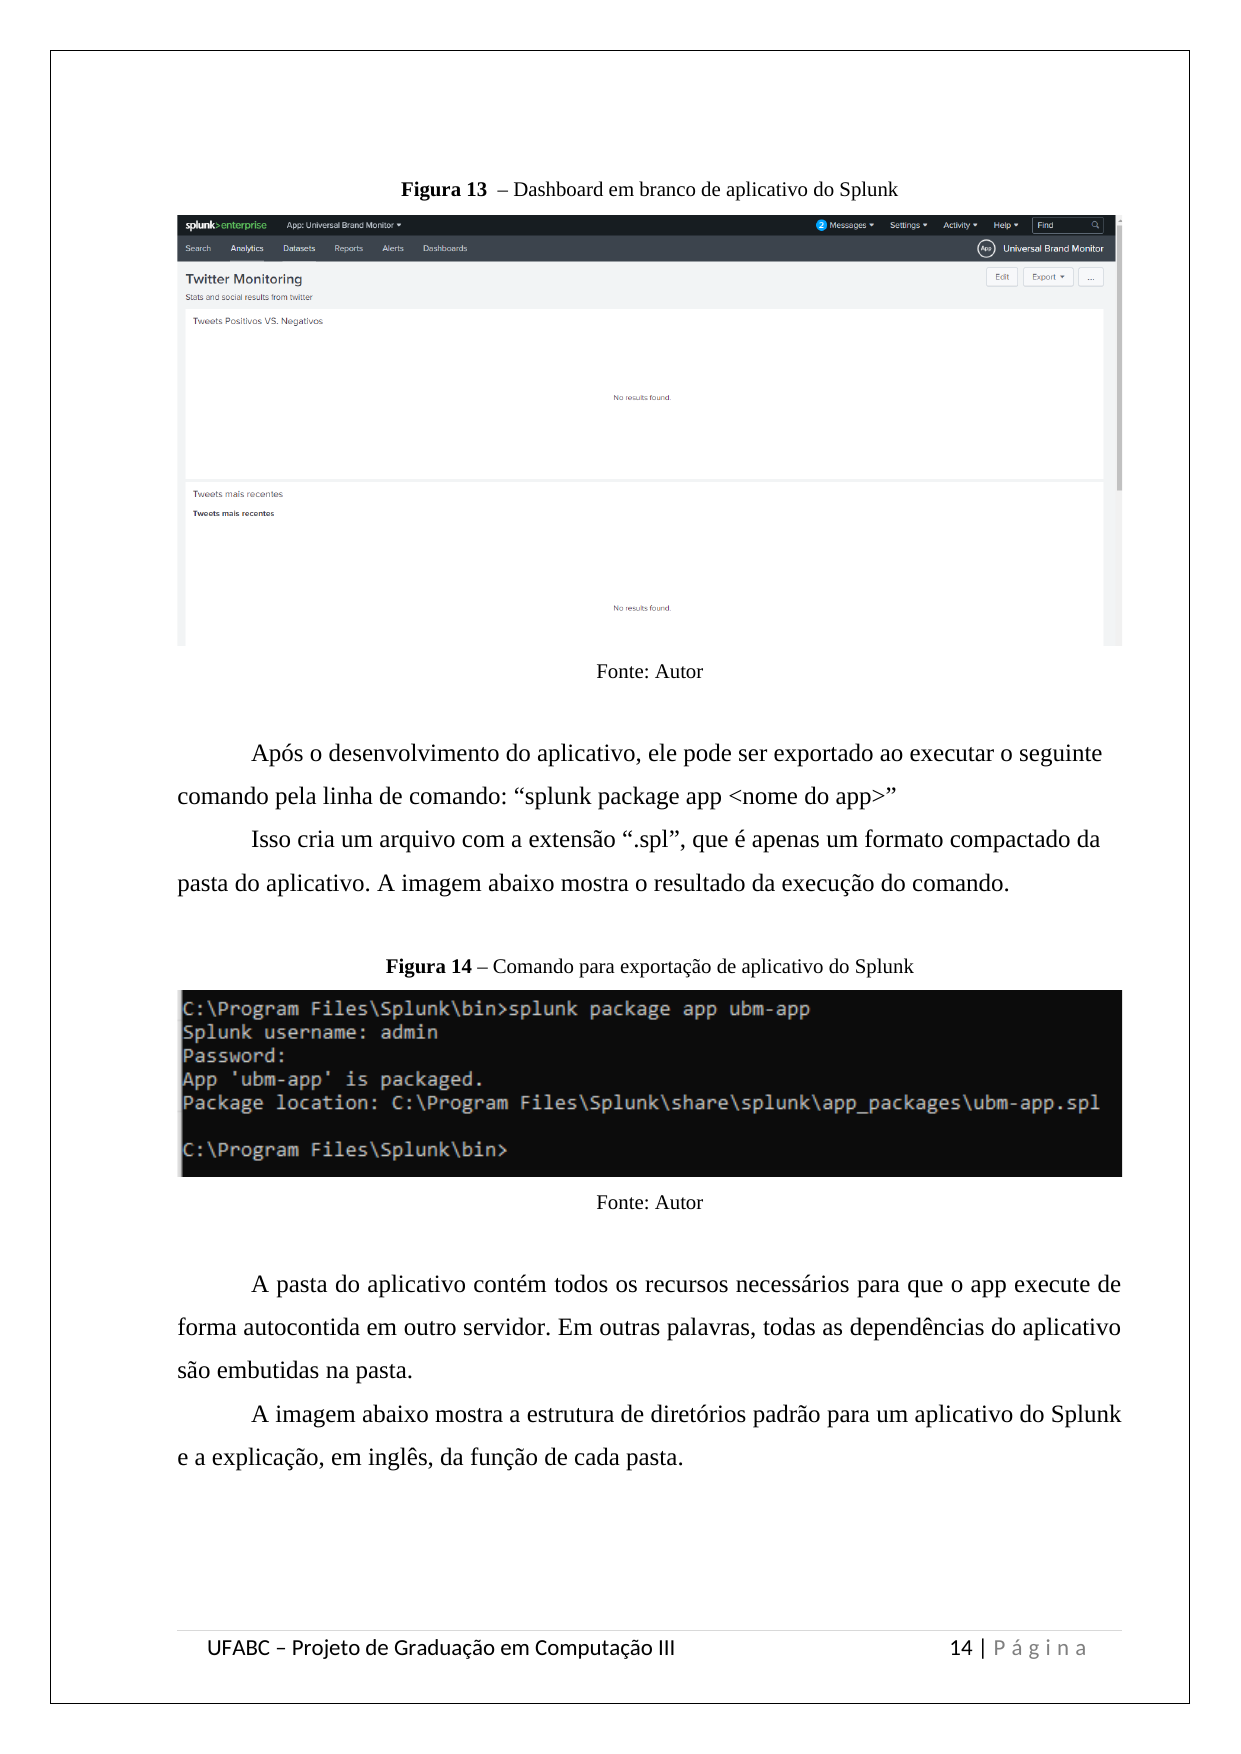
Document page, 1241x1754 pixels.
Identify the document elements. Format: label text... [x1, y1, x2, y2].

text A pasta do aplicativo contém todos os recursos necessários para que o app execute de forma autocontida em outro servidor. Em outras palavras, todas as dependências do aplicativo são embutidas na pasta. [177, 1269, 1122, 1384]
picture [177, 990, 1123, 1177]
text Fonte: Autor [177, 659, 1122, 683]
text Fonte: Autor [177, 1190, 1122, 1214]
text Figura 13 – Dashboard em branco de aplicativo do Splunk [177, 177, 1122, 215]
picture [177, 215, 1123, 646]
text Após o desenvolvimento do aplicativo, ele pode ser exportado ao executar o seguinte comando pela linha de comando: “splunk package app <nome do app>” [177, 738, 1122, 810]
text Isso cria um arquivo com a extensão “.spl”, que é apenas um formato compactado da pasta do aplicativo. A imagem abaixo mostra o resultado da execução do comando. [177, 824, 1122, 896]
text A imagem abaixo mostra a estrutura de diretórios padrão para um aplicativo do Splunk e a explicação, em inglês, da função de cada pasta. [177, 1399, 1122, 1471]
text Figura 14 – Comando para exportação de aplicativo do Splunk [177, 954, 1122, 978]
